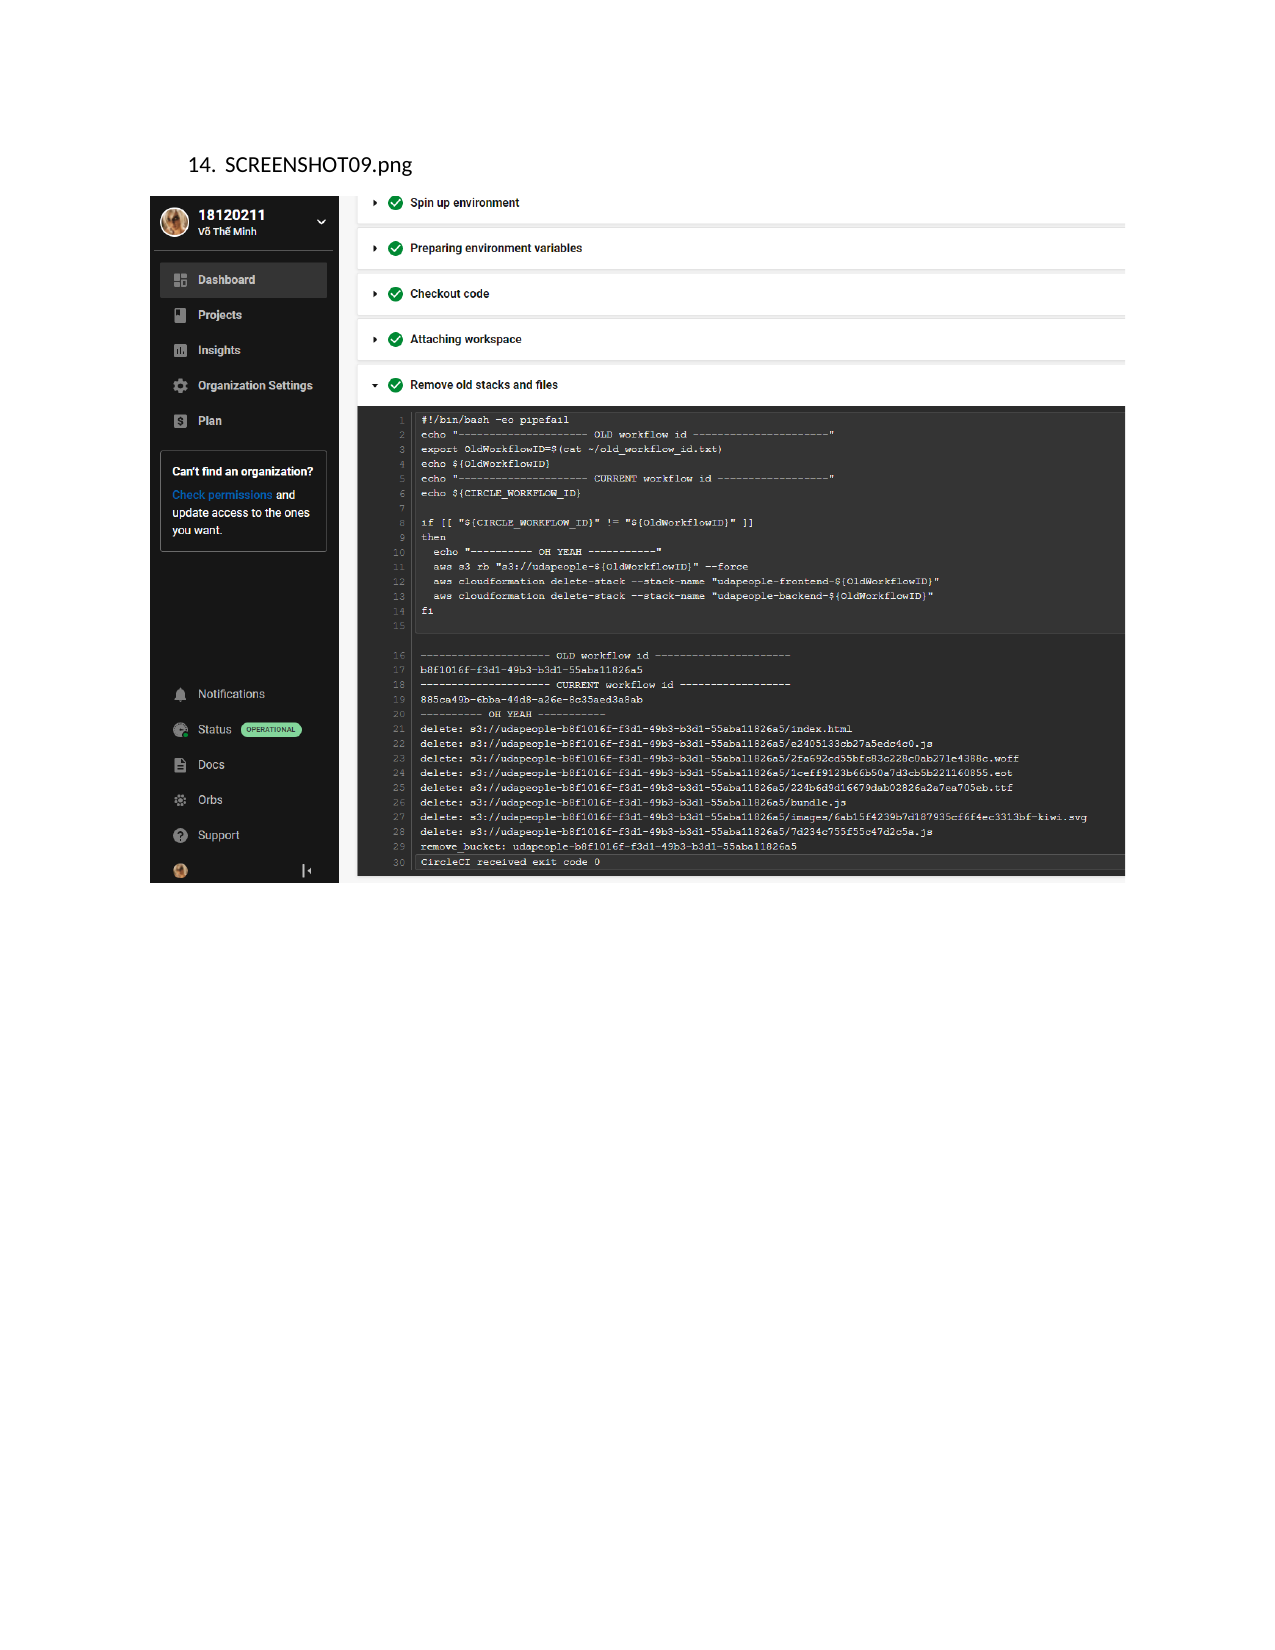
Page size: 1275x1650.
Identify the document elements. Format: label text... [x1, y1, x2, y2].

list SCREENSHOT09.png [187, 150, 1125, 178]
picture [150, 196, 1125, 883]
